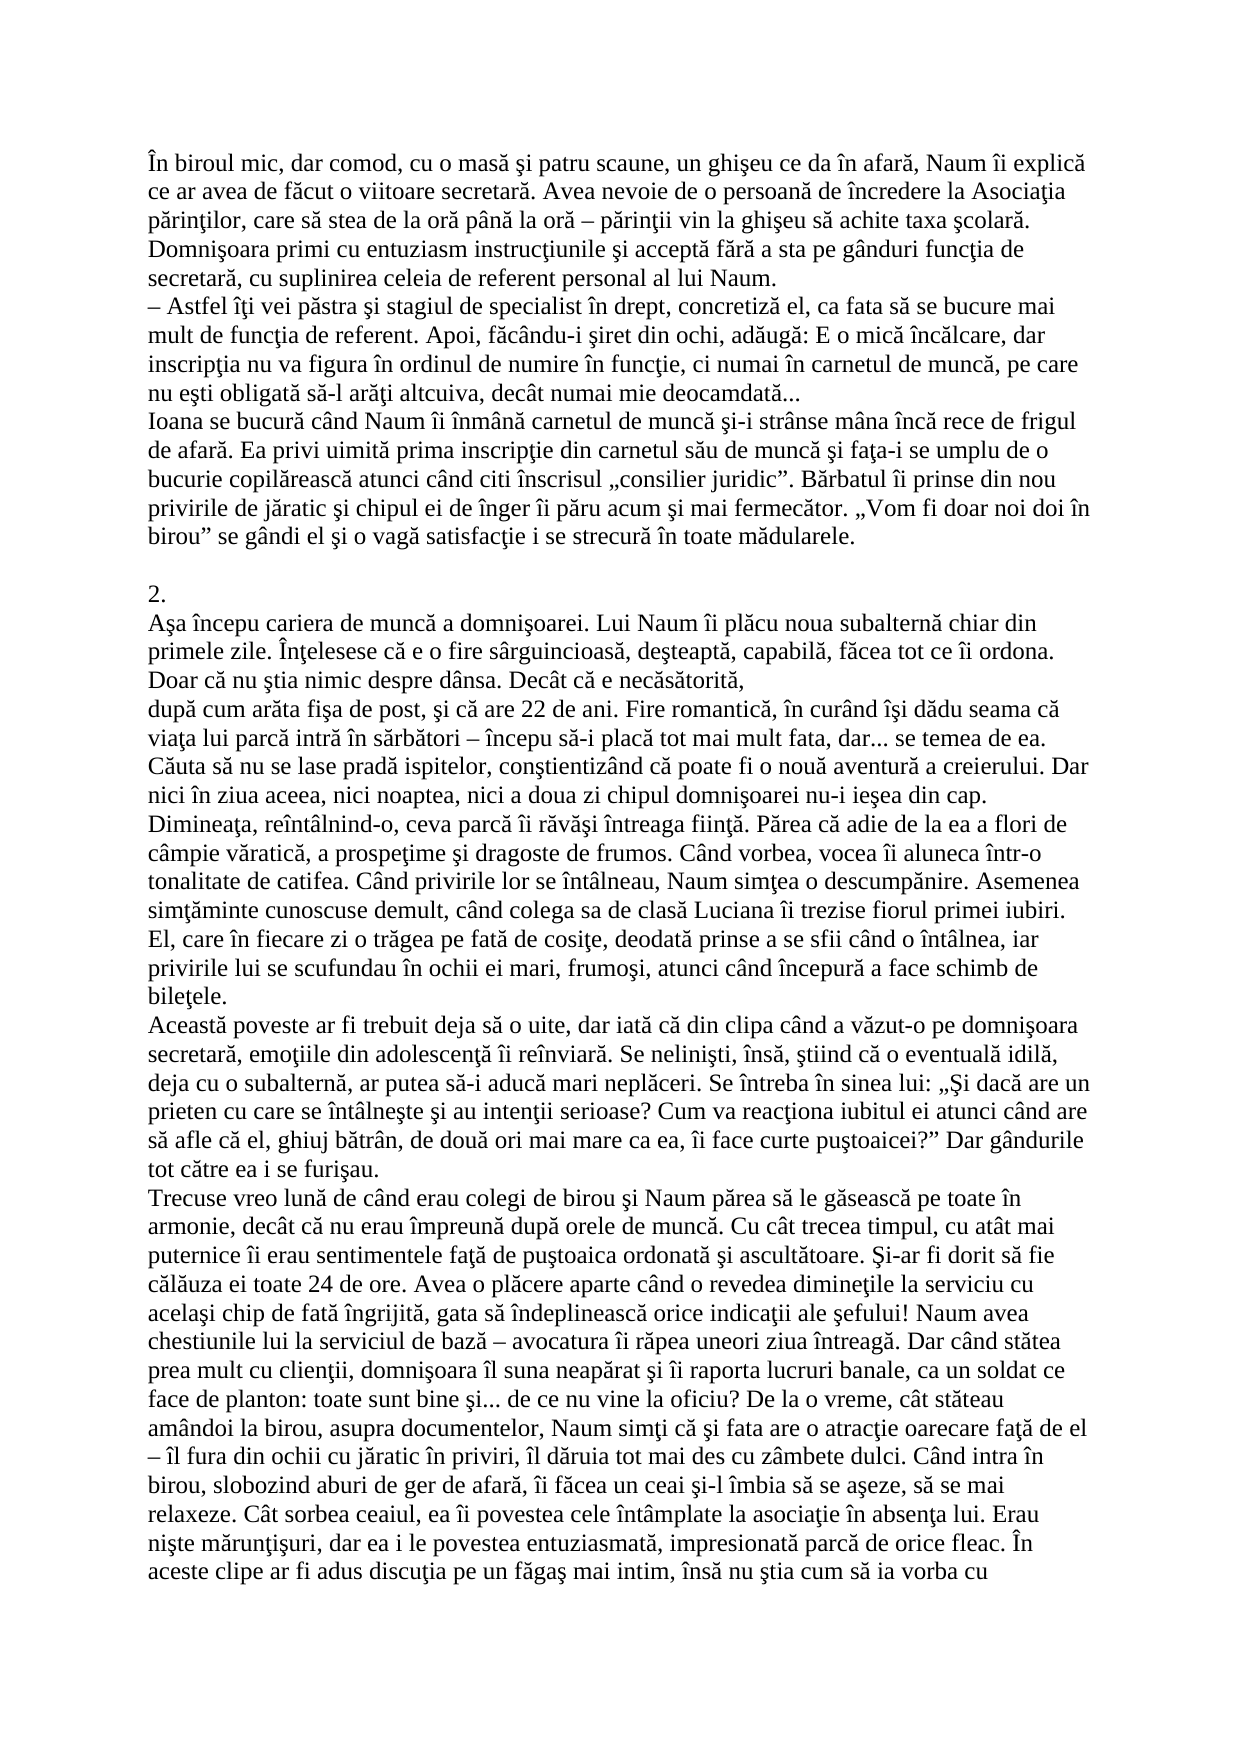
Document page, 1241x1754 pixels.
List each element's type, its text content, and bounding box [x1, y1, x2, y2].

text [148, 1183, 1093, 1585]
text Această poveste ar fi trebuit deja să o uite, dar iată că din clipa când a văzut-o pe domnişoara secretară, emoţiile din adolescenţă îi reînviară. Se nelinişti, însă, ştiind că o eventuală idilă, deja cu o subalternă, ar putea să-i aducă mari neplăceri. Se întreba în sinea lui: „Şi dacă are un prieten cu care se întâlneşte şi au intenţii serioase? Cum va reacţiona iubitul ei atunci când are să afle că el, ghiuj bătrân, de două ori mai mare ca ea, îi face curte puştoaicei?” Dar gândurile tot către ea i se furişau. [148, 1010, 1093, 1183]
text 2. [148, 579, 1093, 608]
text – Astfel îţi vei păstra şi stagiul de specialist în drept, concretiză el, ca fata să se bucure mai mult de funcţia de referent. Apoi, făcându-i şiret din ochi, adăugă: E o mică încălcare, dar inscripţia nu va figura în ordinul de numire în funcţie, ci numai în carnetul de muncă, pe care nu eşti obligată să-l arăţi altcuiva, decât numai mie deocamdată... [148, 291, 1093, 406]
text Aşa începu cariera de muncă a domnişoarei. Lui Naum îi plăcu noua subalternă chiar din primele zile. Înţelesese că e o fire sârguincioasă, deşteaptă, capabilă, făcea tot ce îi ordona. Doar că nu ştia nimic despre dânsa. Decât că e necăsătorită, [148, 608, 1093, 694]
text Ioana se bucură când Naum îi înmână carnetul de muncă şi-i strânse mâna încă rece de frigul de afară. Ea privi uimită prima inscripţie din carnetul său de muncă şi faţa-i se umplu de o bucurie copilărească atunci când citi înscrisul „consilier juridic”. Bărbatul îi prinse din nou privirile de jăratic şi chipul ei de înger îi păru acum şi mai fermecător. „Vom fi doar noi doi în birou” se gândi el şi o vagă satisfacţie i se strecură în toate mădularele. [148, 406, 1093, 550]
text În biroul mic, dar comod, cu o masă şi patru scaune, un ghişeu ce da în afară, Naum îi explică ce ar avea de făcut o viitoare secretară. Avea nevoie de o persoană de încredere la Asociaţia părinţilor, care să stea de la oră până la oră – părinţii vin la ghişeu să achite taxa şcolară. Domnişoara primi cu entuziasm instrucţiunile şi acceptă fără a sta pe gânduri funcţia de secretară, cu suplinirea celeia de referent personal al lui Naum. [148, 148, 1093, 291]
text după cum arăta fişa de post, şi că are 22 de ani. Fire romantică, în curând îşi dădu seama că viaţa lui parcă intră în sărbători – începu să-i placă tot mai mult fata, dar... se temea de ea. Căuta să nu se lase pradă ispitelor, conştientizând că poate fi o nouă aventură a creierului. Dar nici în ziua aceea, nici noaptea, nici a doua zi chipul domnişoarei nu-i ieşea din cap. Dimineaţa, reîntâlnind-o, ceva parcă îi răvăşi întreaga fiinţă. Părea că adie de la ea a flori de câmpie văratică, a prospeţime şi dragoste de frumos. Când vorbea, vocea îi aluneca într-o tonalitate de catifea. Când privirile lor se întâlneau, Naum simţea o descumpănire. Asemenea simţăminte cunoscuse demult, când colega sa de clasă Luciana îi trezise fiorul primei iubiri. El, care în fiecare zi o trăgea pe fată de cosiţe, deodată prinse a se sfii când o întâlnea, iar privirile lui se scufundau în ochii ei mari, frumoşi, atunci când începură a face schimb de bileţele. [148, 694, 1093, 1010]
